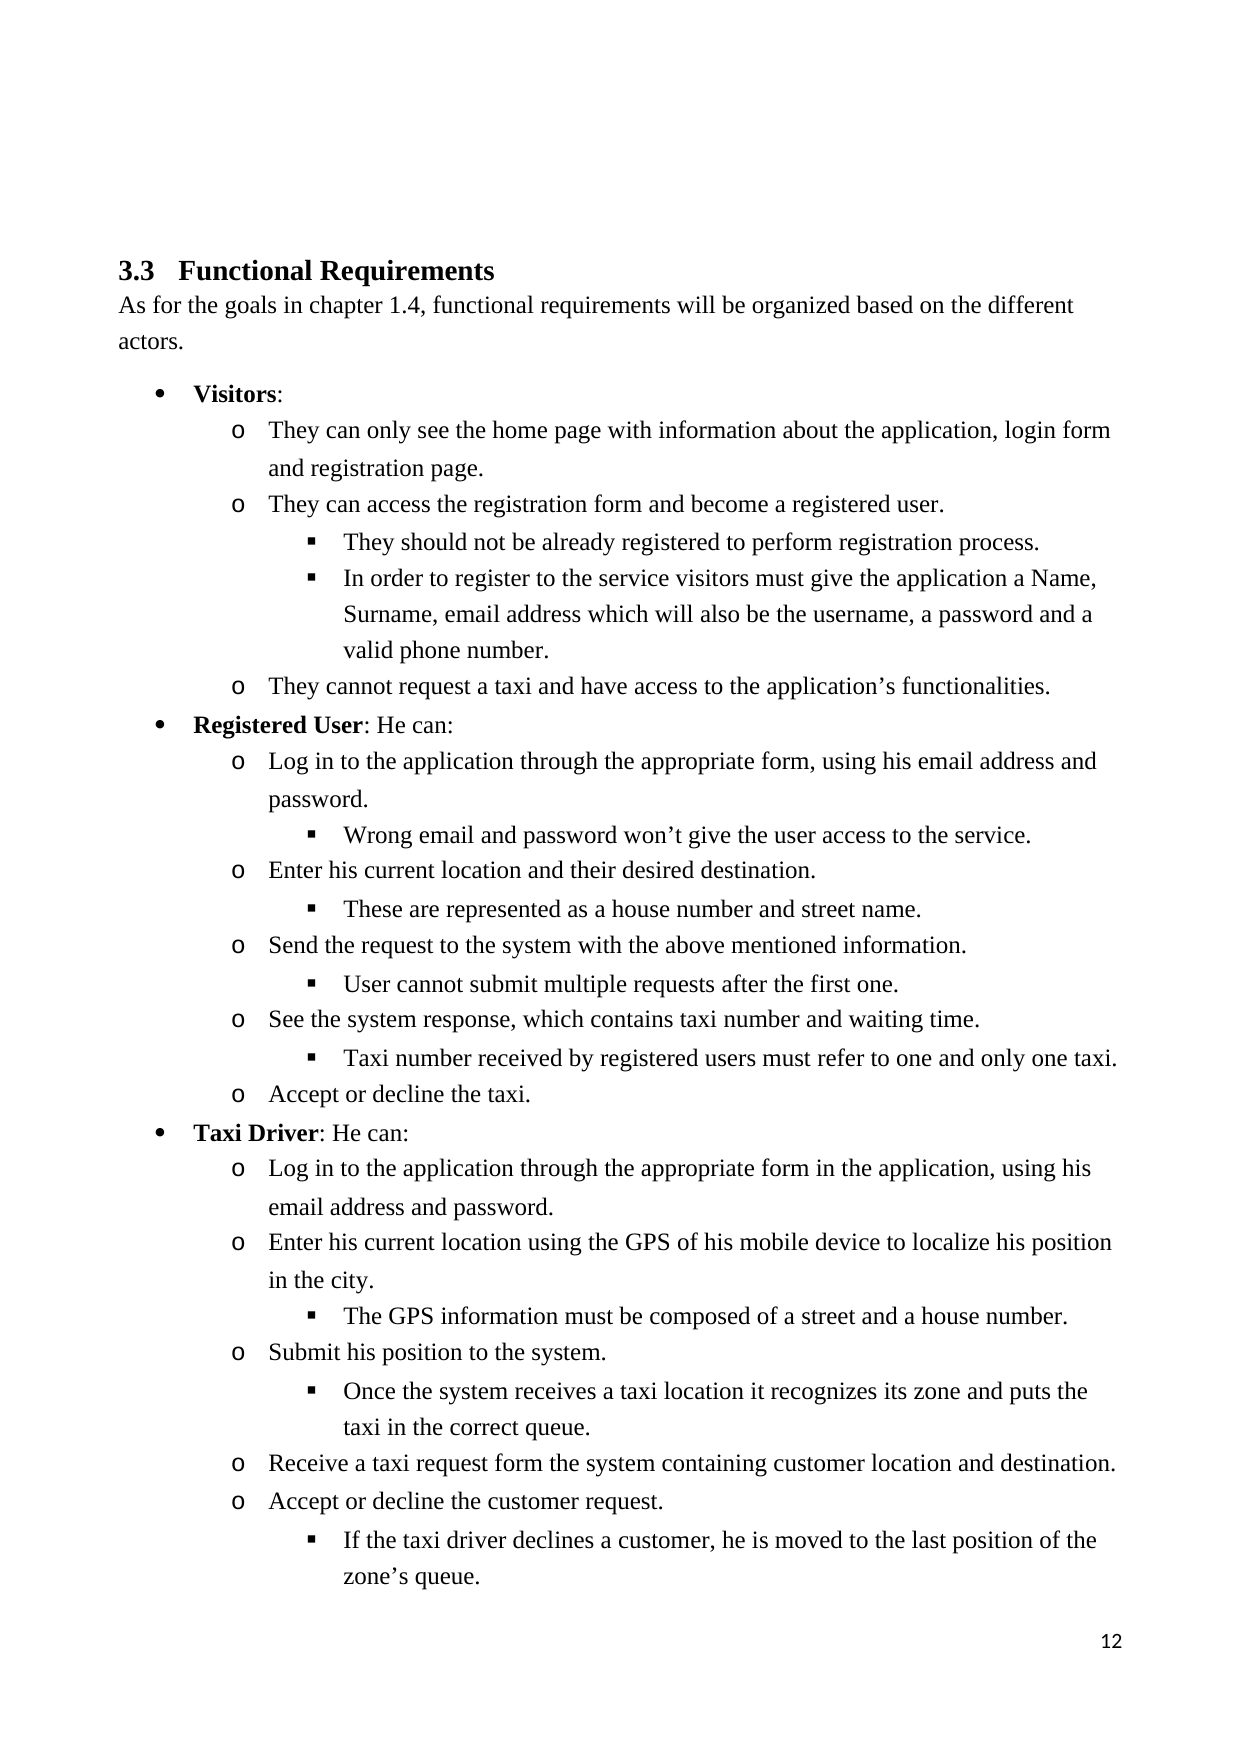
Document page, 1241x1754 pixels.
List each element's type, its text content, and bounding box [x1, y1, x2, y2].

list Submit his position to the system. [231, 1337, 1122, 1368]
list Registered User: He can: [156, 710, 1122, 738]
list Enter his current location using the GPS of his mobile device to localize his position in the city. [231, 1227, 1122, 1294]
list Send the request to the system with the above mentioned information. [231, 930, 1122, 961]
list They can access the registration form and become a registered user. [231, 489, 1122, 520]
list User cannot submit multiple requests after the first one. [306, 969, 1122, 997]
list Log in to the application through the appropriate form, using his email address and password. [231, 746, 1122, 812]
list Accept or decline the taxi. [231, 1079, 1122, 1110]
list Taxi Driver: He can: [156, 1118, 1122, 1146]
list Wrong email and password won’t give the user access to the service. [306, 820, 1122, 848]
list Once the system receives a taxi location it recognizes its zone and puts the taxi in the correct queue. [306, 1376, 1122, 1441]
list Visitors: [156, 379, 1122, 408]
list Taxi number received by registered users must refer to one and only one taxi. [306, 1043, 1122, 1072]
list See the system response, which contains taxi number and waiting time. [231, 1004, 1122, 1035]
list Accept or decline the customer request. [231, 1486, 1122, 1517]
list They should not be already registered to perform registration process. [306, 527, 1122, 556]
text As for the goals in chapter 1.4, functional requirements will be organized based on the different actors. [118, 291, 1122, 355]
list If the taxi driver declines a customer, he is moved to the last position of the zone’s queue. [306, 1525, 1122, 1589]
list Enter his current location and their desired destination. [231, 856, 1122, 886]
list In order to register to the service visitors must give the application a Name, Surname, email address which will also be the username, a password and a valid phone number. [306, 563, 1122, 664]
list They can only see the home page with information about the application, login form and registration page. [231, 415, 1122, 482]
list Receive a taxi request form the system containing customer location and destination. [231, 1448, 1122, 1479]
list These are represented as a house number and street name. [306, 894, 1122, 923]
list The GPS information must be composed of a street and a house number. [306, 1301, 1122, 1330]
list They cannot request a taxi and have access to the application’s functionalities. [231, 671, 1122, 702]
subtitle Functional Requirements [118, 253, 1122, 286]
list Log in to the application through the appropriate form in the application, using his email address and password. [231, 1153, 1122, 1220]
